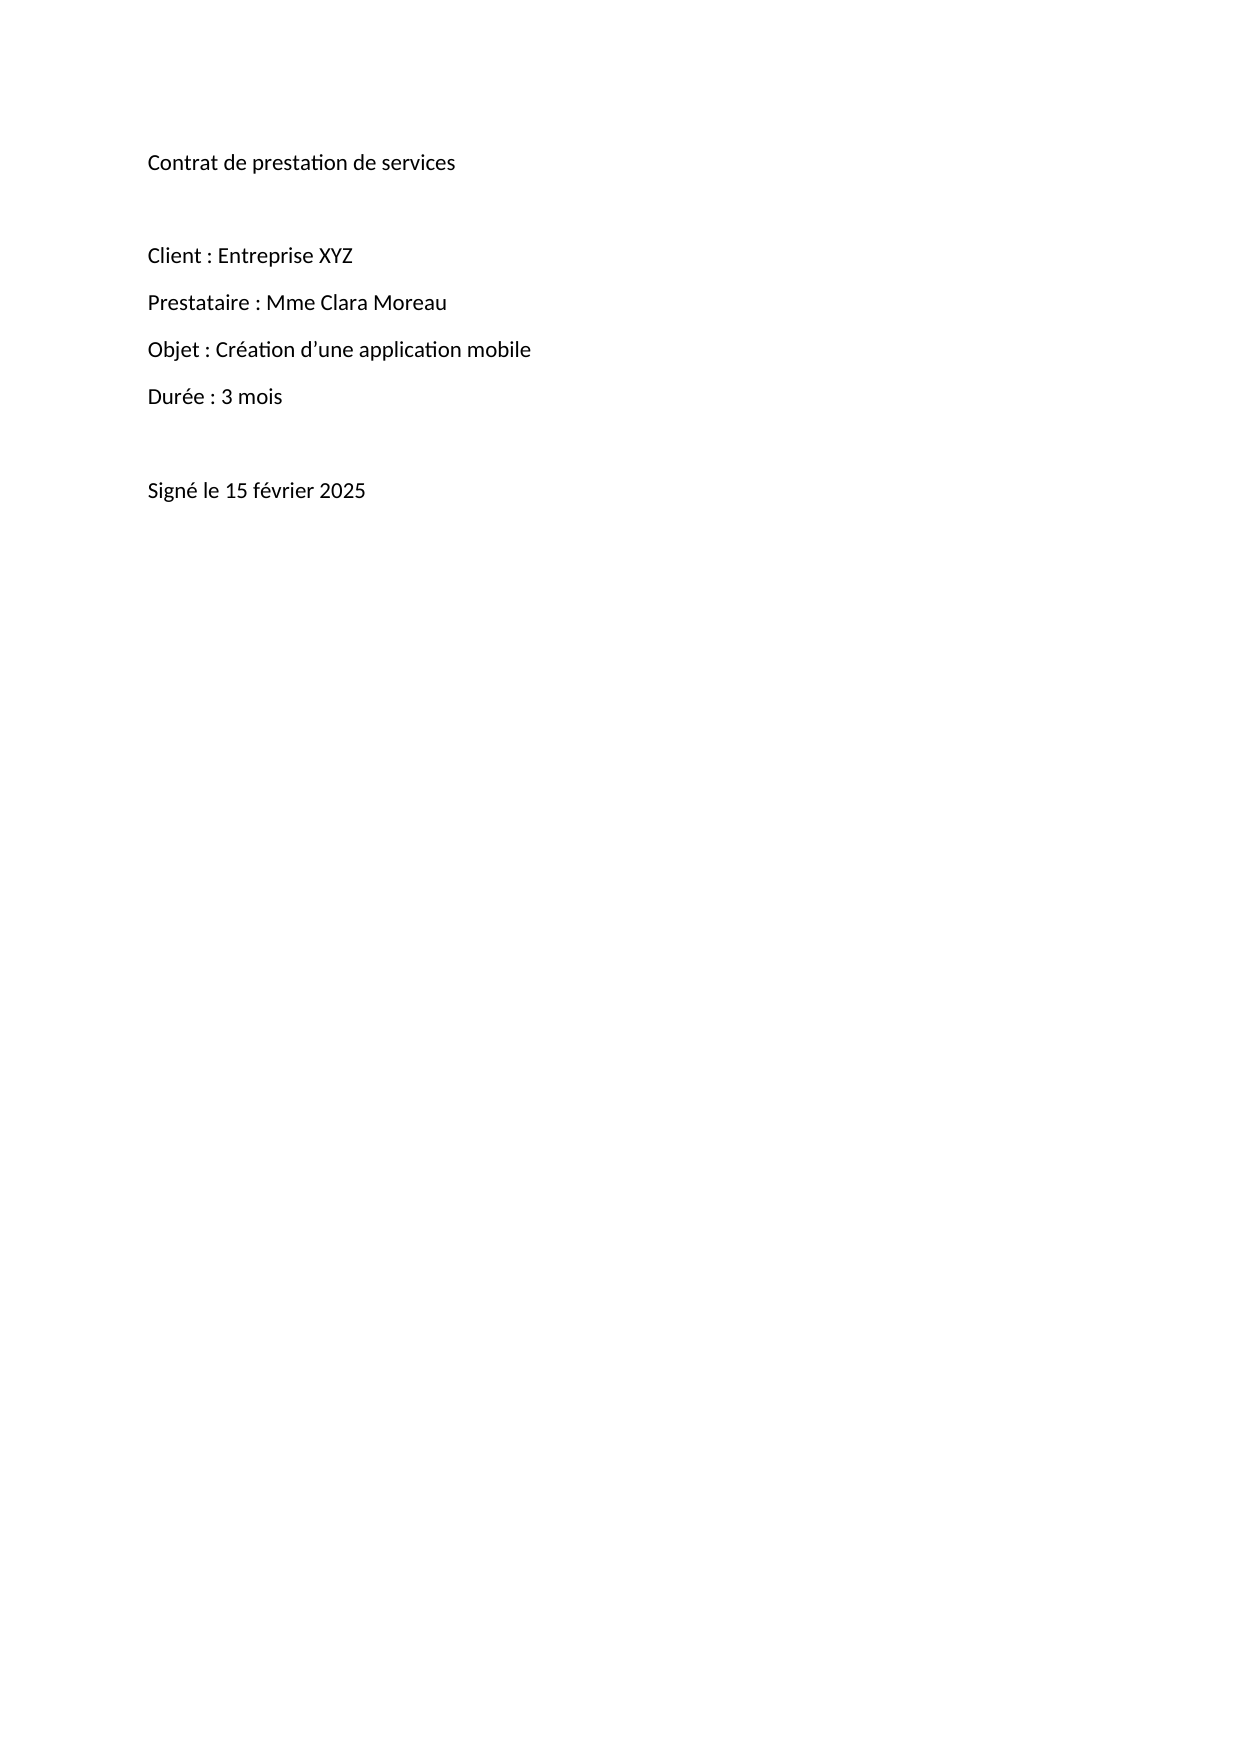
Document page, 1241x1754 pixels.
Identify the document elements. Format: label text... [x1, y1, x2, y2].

text Contrat de prestation de services [148, 148, 1093, 176]
text Prestataire : Mme Clara Moreau [148, 288, 1093, 316]
text Signé le 15 février 2025 [148, 476, 1093, 504]
text Objet : Création d’une application mobile [148, 335, 1093, 363]
text Durée : 3 mois [148, 382, 1093, 410]
text Client : Entreprise XYZ [148, 241, 1093, 269]
